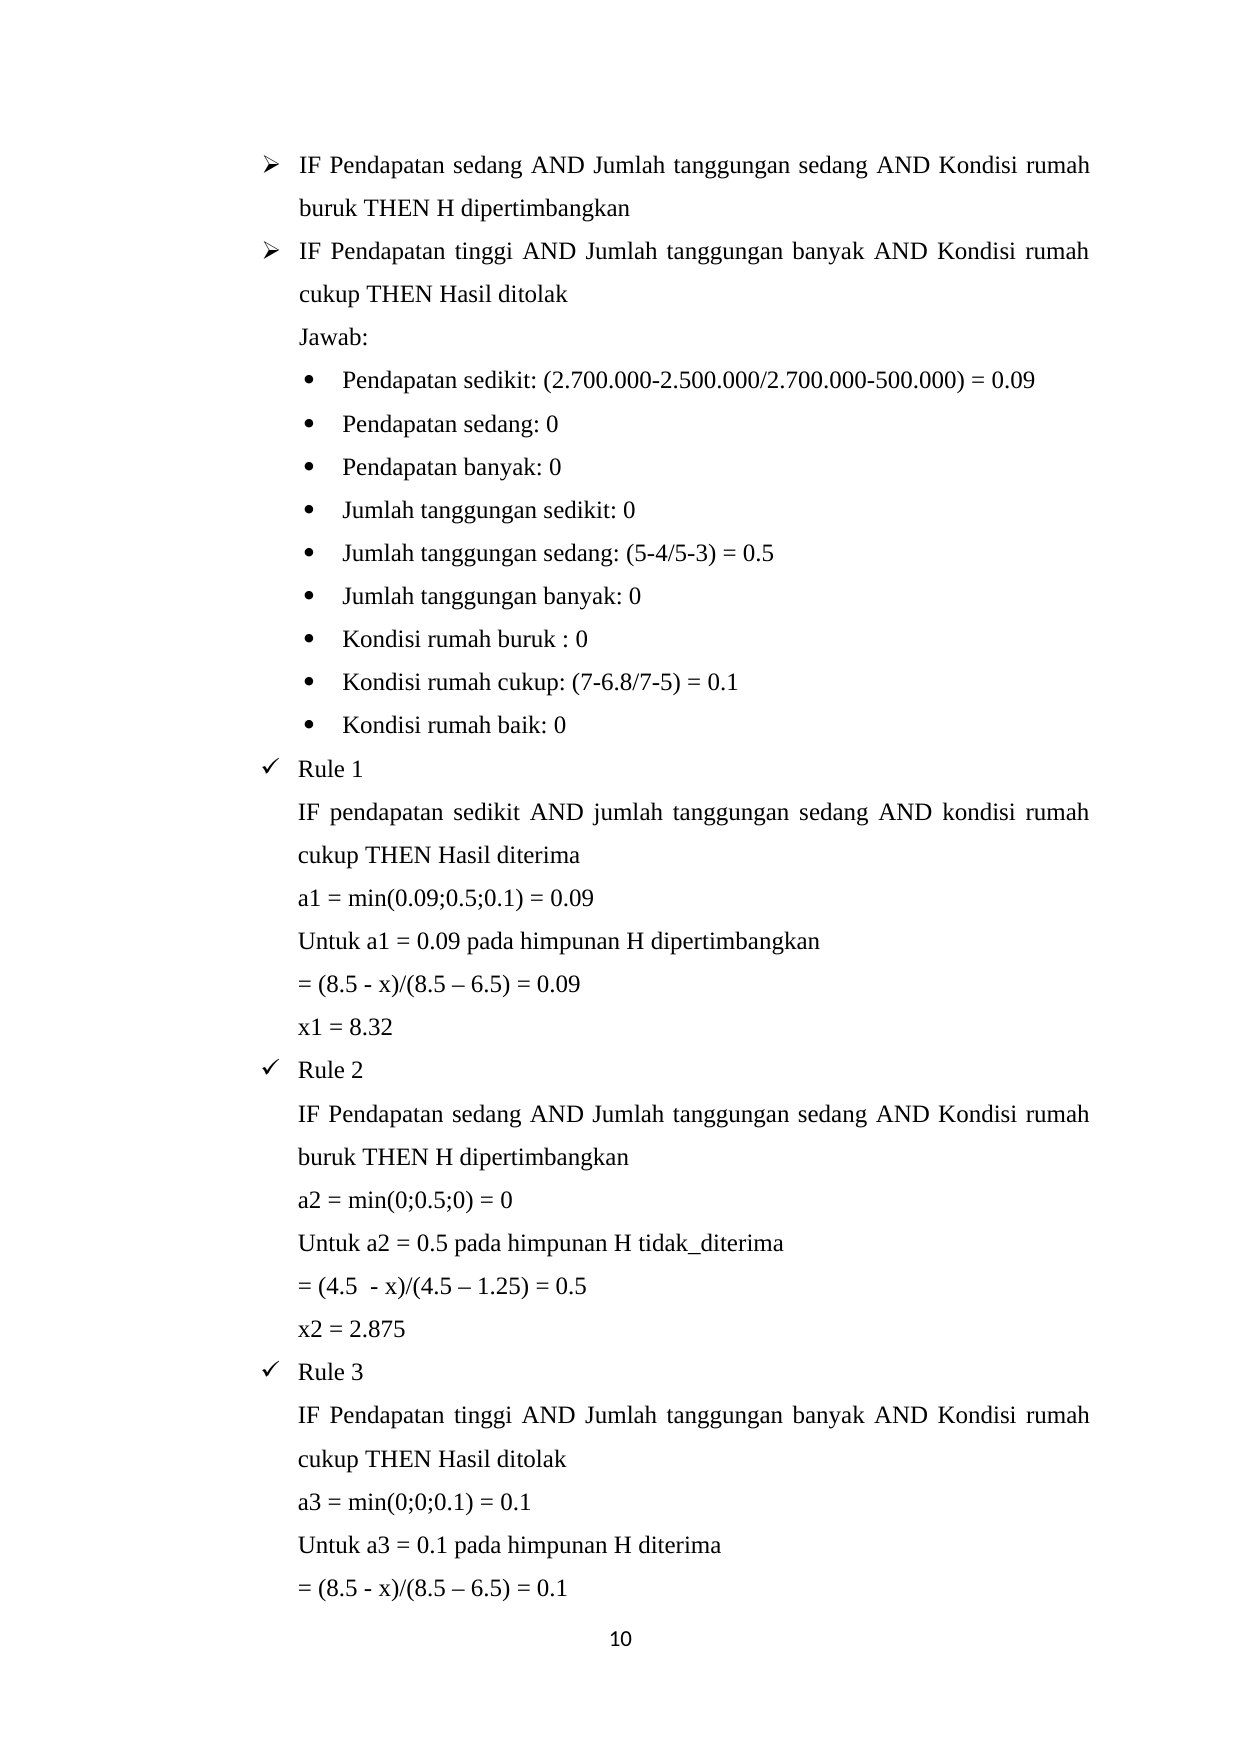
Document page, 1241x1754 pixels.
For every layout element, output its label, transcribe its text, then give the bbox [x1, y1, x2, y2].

list Jumlah tanggungan sedikit: 0 [304, 495, 1090, 524]
list IF Pendapatan tinggi AND Jumlah tanggungan banyak AND Kondisi rumah cukup THEN Hasil ditolak [298, 1401, 1090, 1472]
list Rule 2 [260, 1056, 1090, 1084]
list Pendapatan sedikit: (2.700.000-2.500.000/2.700.000-500.000) = 0.09 [304, 366, 1090, 394]
list Kondisi rumah buruk : 0 [304, 624, 1090, 653]
list IF Pendapatan sedang AND Jumlah tanggungan sedang AND Kondisi rumah buruk THEN H dipertimbangkan [298, 1099, 1090, 1171]
list Untuk a2 = 0.5 pada himpunan H tidak_diterima [225, 1228, 1090, 1257]
list Pendapatan sedang: 0 [304, 409, 1090, 437]
list = (8.5 - x)/(8.5 – 6.5) = 0.1 [298, 1573, 1090, 1602]
list a2 = min(0;0.5;0) = 0 [225, 1185, 1090, 1214]
list Kondisi rumah baik: 0 [304, 711, 1090, 739]
list Jumlah tanggungan sedang: (5-4/5-3) = 0.5 [304, 538, 1090, 567]
list = (8.5 - x)/(8.5 – 6.5) = 0.09 [298, 969, 1090, 998]
list Kondisi rumah cukup: (7-6.8/7-5) = 0.1 [304, 667, 1090, 696]
list Pendapatan banyak: 0 [304, 452, 1090, 481]
list Untuk a3 = 0.1 pada himpunan H diterima [298, 1530, 1090, 1559]
list x2 = 2.875 [225, 1314, 1090, 1343]
list IF Pendapatan sedang AND Jumlah tanggungan sedang AND Kondisi rumah buruk THEN H dipertimbangkan [261, 150, 1090, 222]
list Jumlah tanggungan banyak: 0 [304, 581, 1090, 610]
list Untuk a1 = 0.09 pada himpunan H dipertimbangkan [298, 926, 1090, 955]
list a3 = min(0;0;0.1) = 0.1 [298, 1487, 1090, 1516]
list Jawab: [299, 322, 1090, 351]
list a1 = min(0.09;0.5;0.1) = 0.09 [298, 883, 1090, 912]
list Rule 1 [260, 754, 1090, 782]
list IF Pendapatan tinggi AND Jumlah tanggungan banyak AND Kondisi rumah cukup THEN Hasil ditolak [261, 236, 1090, 308]
list = (4.5 - x)/(4.5 – 1.25) = 0.5 [225, 1271, 1090, 1300]
list x1 = 8.32 [298, 1012, 1090, 1041]
list Rule 3 [260, 1357, 1090, 1386]
list IF pendapatan sedikit AND jumlah tanggungan sedang AND kondisi rumah cukup THEN Hasil diterima [298, 797, 1090, 869]
